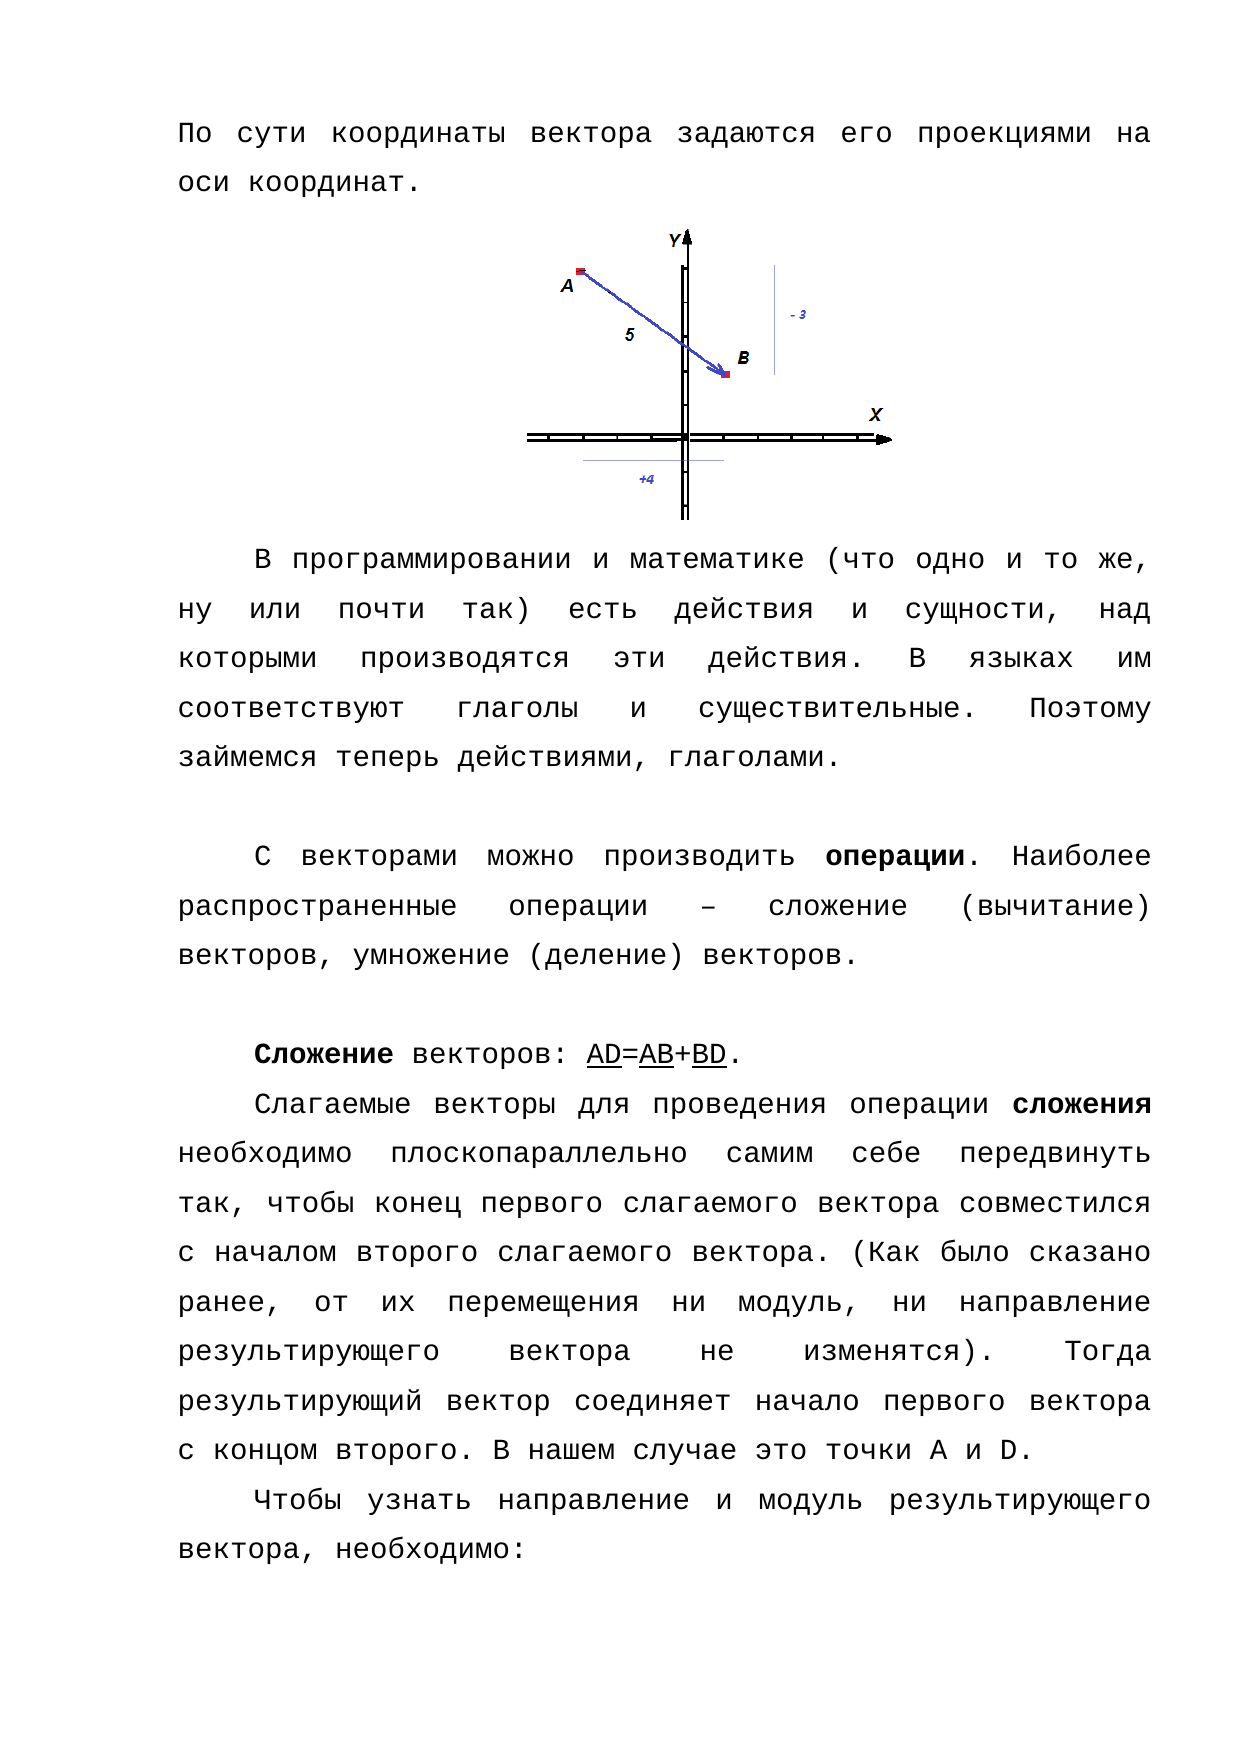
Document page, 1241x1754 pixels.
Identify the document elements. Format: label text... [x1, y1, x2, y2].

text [177, 118, 1152, 201]
text Чтобы узнать направление и модуль результирующего вектора, необходимо: [177, 1485, 1152, 1567]
text Слагаемые векторы для проведения операции сложения необходимо плоскопараллельно самим себе передвинуть так, чтобы конец первого слагаемого вектора совместился с началом второго слагаемого вектора. (Как было сказано ранее, от их перемещения ни модуль, ни направление результирующего вектора не изменятся). Тогда результирующий вектор соединяет начало первого вектора с концом второго. В нашем случае это точки А и D. [177, 1089, 1152, 1468]
text С векторами можно производить операции. Наиболее распространенные операции – сложение (вычитание) векторов, умножение (деление) векторов. [177, 842, 1152, 973]
text В программировании и математике (что одно и то же, ну или почти так) есть действия и сущности, над которыми производятся эти действия. В языках им соответствуют глаголы и существительные. Поэтому займемся теперь действиями, глаголами. [177, 545, 1152, 776]
picture [502, 217, 903, 533]
text Сложение векторов: AD=AB+BD. [177, 1039, 1152, 1072]
